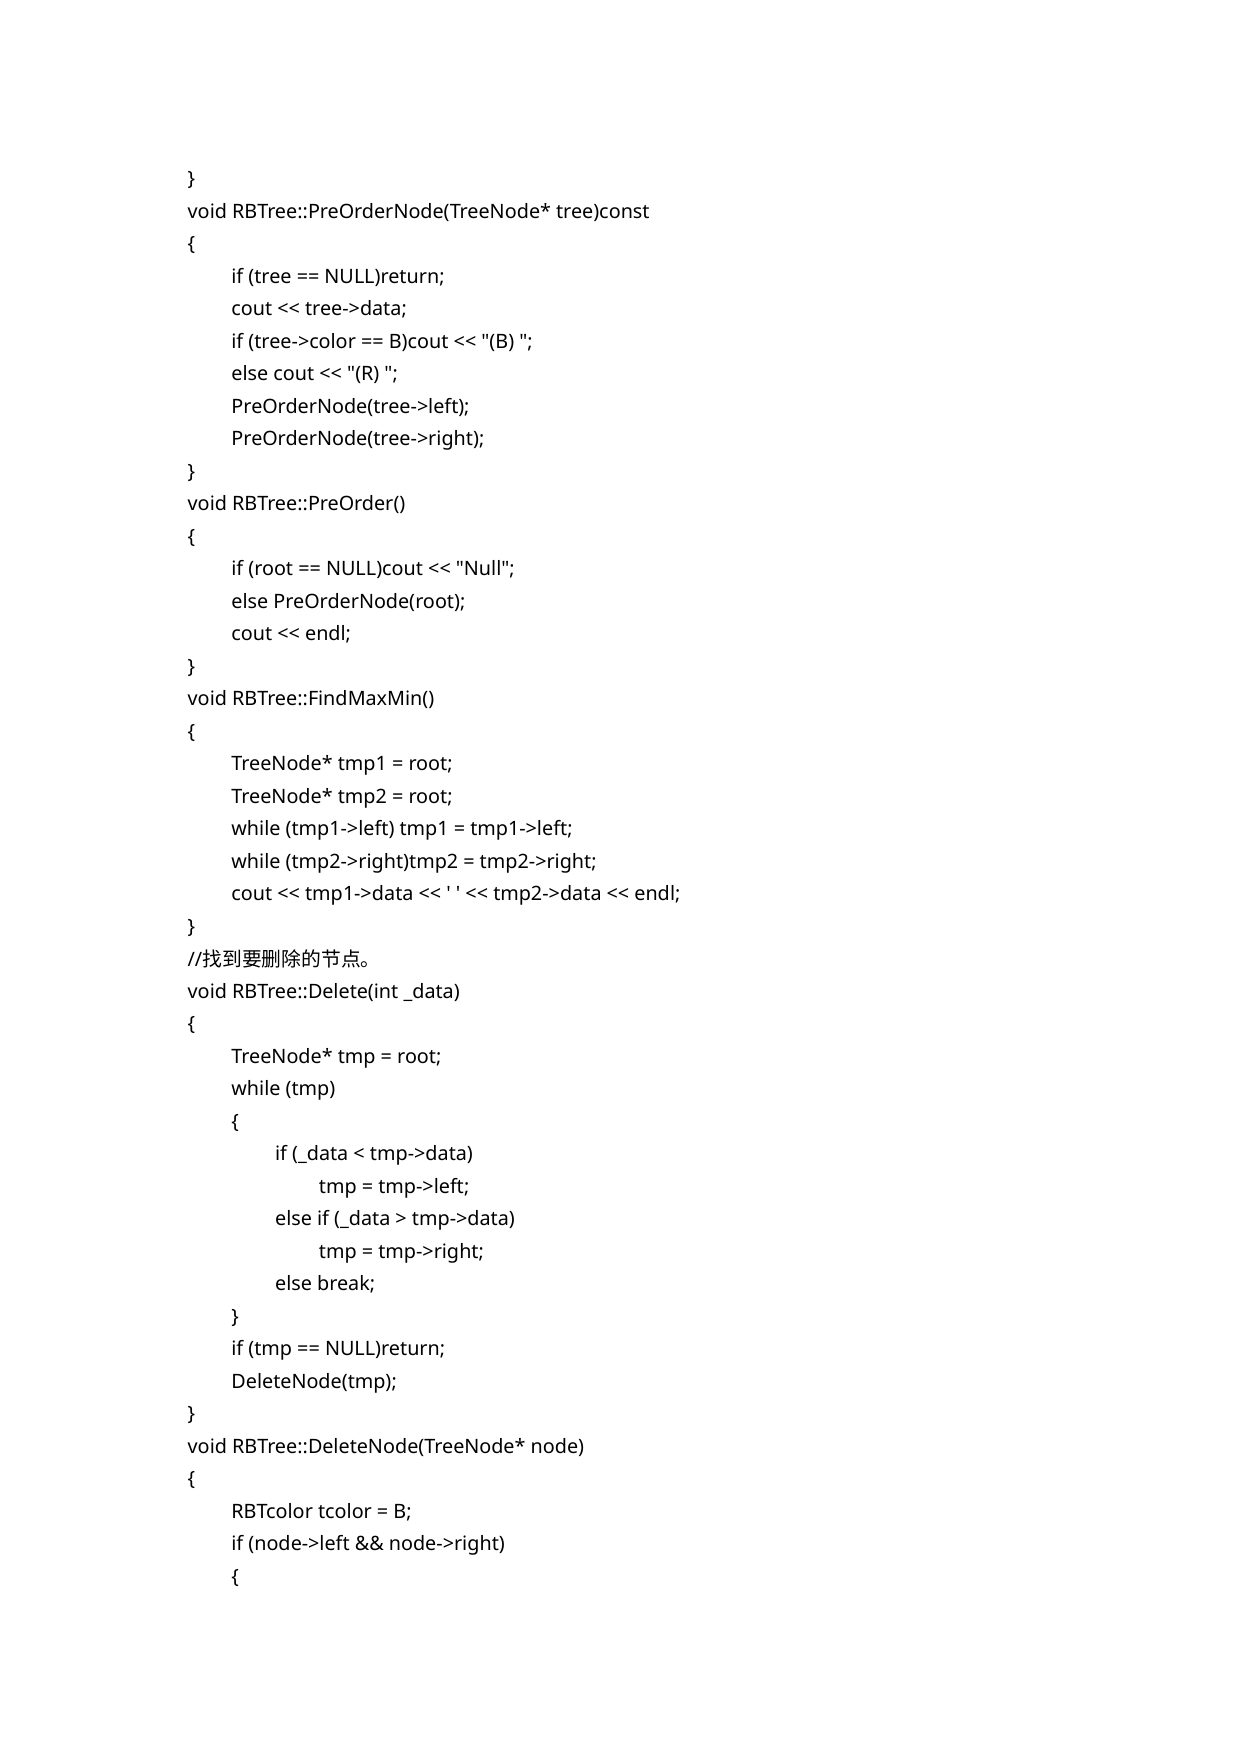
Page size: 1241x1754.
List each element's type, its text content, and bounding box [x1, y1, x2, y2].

text } [187, 454, 1053, 487]
text { [187, 227, 1053, 259]
text if (node->left && node->right) [187, 1527, 1053, 1559]
text else PreOrderNode(root); [187, 584, 1053, 617]
text { [187, 1007, 1053, 1039]
text else cout << "(R) "; [187, 357, 1053, 389]
text else if (_data > tmp->data) [187, 1202, 1053, 1234]
text } [187, 909, 1053, 942]
text cout << tree->data; [187, 292, 1053, 324]
text { [187, 1104, 1053, 1137]
text if (tmp == NULL)return; [187, 1332, 1053, 1364]
text //找到要删除的节点。 [187, 942, 1053, 974]
text PreOrderNode(tree->left); [187, 389, 1053, 422]
text void RBTree::Delete(int _data) [187, 974, 1053, 1007]
text } [187, 1397, 1053, 1429]
text if (_data < tmp->data) [187, 1137, 1053, 1169]
text { [187, 1462, 1053, 1494]
text DeleteNode(tmp); [187, 1364, 1053, 1397]
text tmp = tmp->right; [187, 1234, 1053, 1267]
text while (tmp2->right)tmp2 = tmp2->right; [187, 844, 1053, 877]
text TreeNode* tmp1 = root; [187, 747, 1053, 779]
text { [187, 1559, 1053, 1592]
text void RBTree::PreOrderNode(TreeNode* tree)const [187, 194, 1053, 227]
text void RBTree::PreOrder() [187, 487, 1053, 519]
text RBTcolor tcolor = B; [187, 1494, 1053, 1527]
text } [187, 1299, 1053, 1332]
text while (tmp1->left) tmp1 = tmp1->left; [187, 812, 1053, 844]
text if (root == NULL)cout << "Null"; [187, 552, 1053, 584]
text { [187, 519, 1053, 552]
text TreeNode* tmp = root; [187, 1039, 1053, 1072]
text cout << tmp1->data << ' ' << tmp2->data << endl; [187, 877, 1053, 909]
text tmp = tmp->left; [187, 1169, 1053, 1202]
text PreOrderNode(tree->right); [187, 422, 1053, 454]
text else break; [187, 1267, 1053, 1299]
text TreeNode* tmp2 = root; [187, 779, 1053, 812]
text if (tree == NULL)return; [187, 259, 1053, 292]
text if (tree->color == B)cout << "(B) "; [187, 324, 1053, 357]
text void RBTree::FindMaxMin() [187, 682, 1053, 714]
text { [187, 714, 1053, 747]
text } [187, 649, 1053, 682]
text while (tmp) [187, 1072, 1053, 1104]
text cout << endl; [187, 617, 1053, 649]
text void RBTree::DeleteNode(TreeNode* node) [187, 1429, 1053, 1462]
text } [187, 162, 1053, 194]
